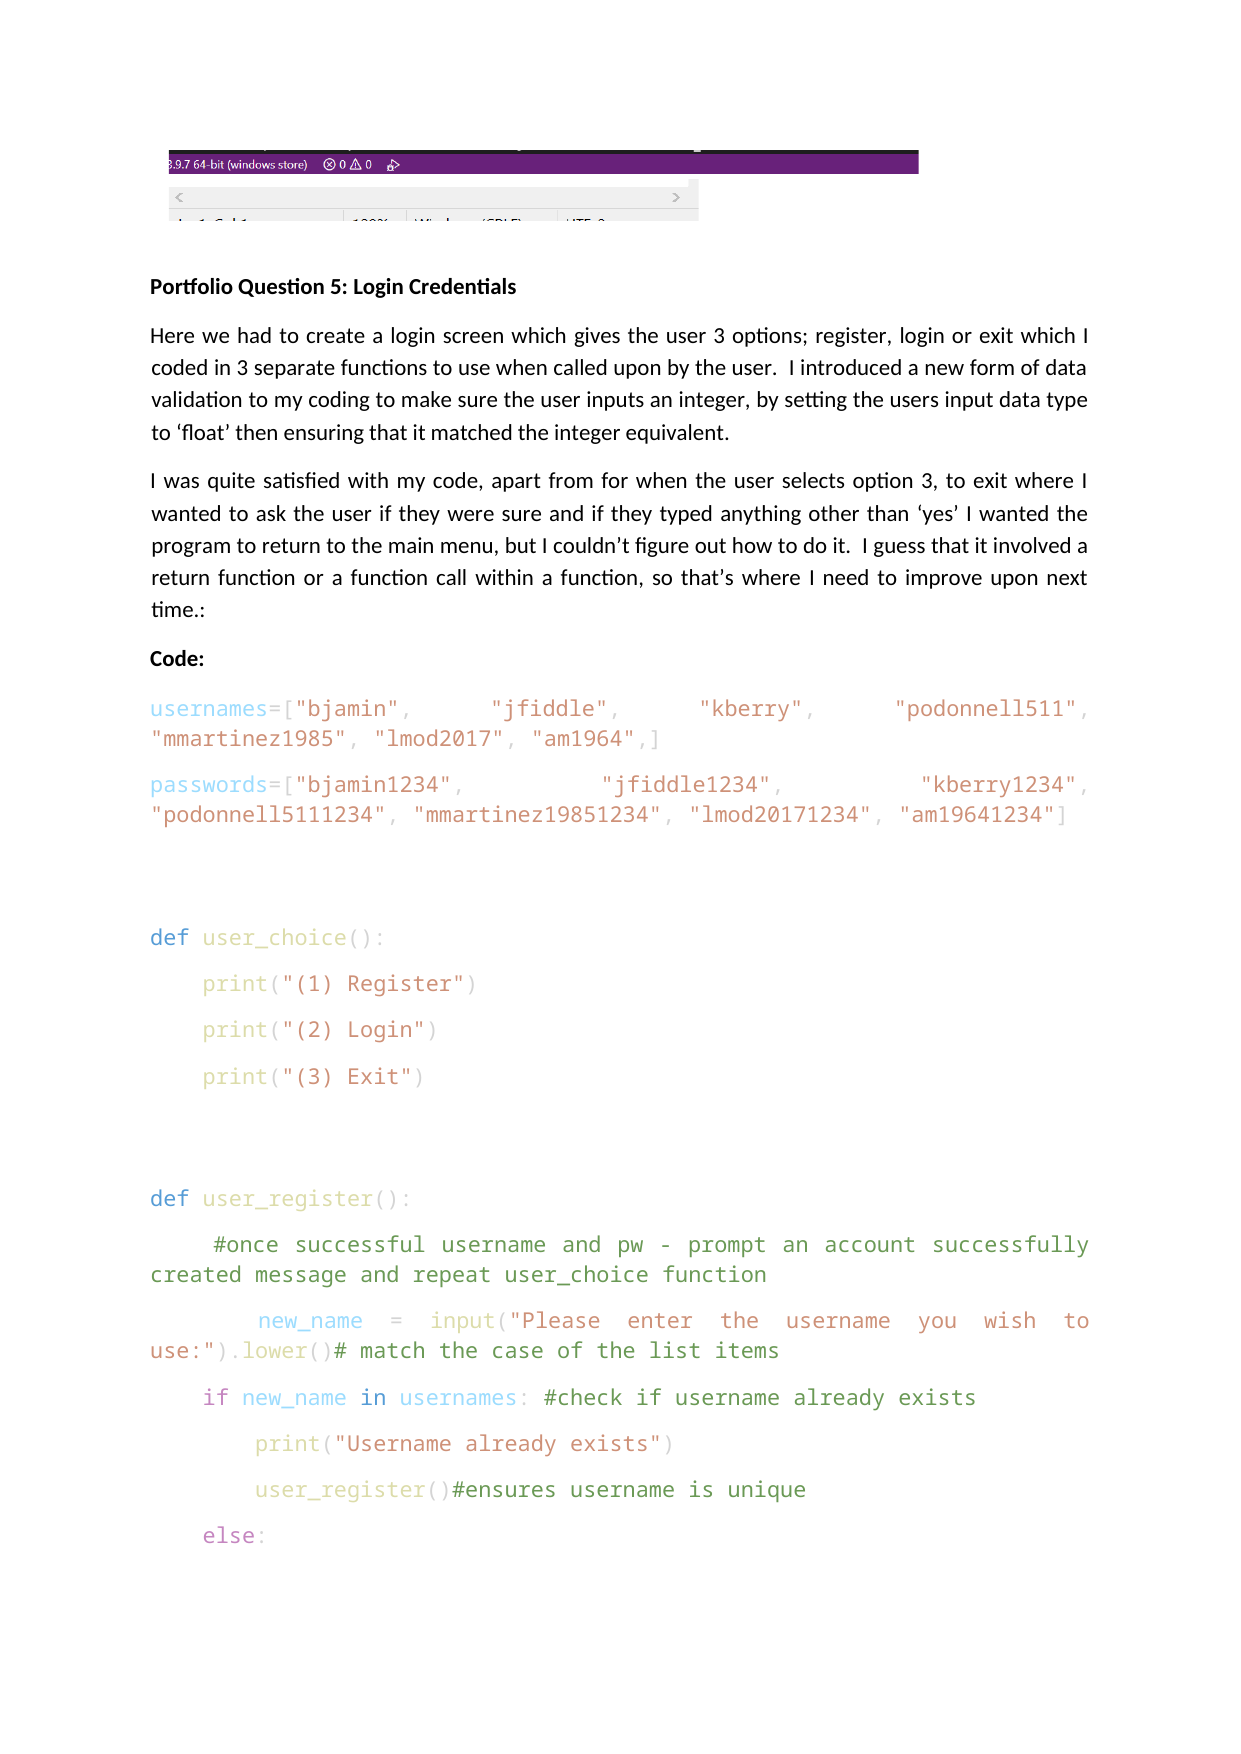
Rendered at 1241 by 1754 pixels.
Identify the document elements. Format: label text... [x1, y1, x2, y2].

text print("(2) Login") [150, 1014, 1090, 1044]
text user_register()#ensures username is unique [150, 1474, 1090, 1503]
text new_name = input("Please enter the username you wish to use:").lower()# match the case of the list items [150, 1305, 1090, 1364]
text I was quite satisfied with my code, apart from for when the user selects option 3, to exit where I wanted to ask the user if they were sure and if they typed anything other than ‘yes’ I wanted the program to return to the main menu, but I couldn’t figure out how to do it. I guess that it involved a return function or a function call within a function, so that’s where I need to improve upon next time.: [150, 467, 1090, 623]
text #once successful username and pw - prompt an account successfully created message and repeat user_choice function [150, 1229, 1090, 1288]
text def user_choice(): [150, 921, 1090, 951]
text Portfolio Question 5: Login Credentials [150, 272, 1090, 300]
text print("Username already exists") [150, 1427, 1090, 1457]
text def user_register(): [150, 1183, 1090, 1212]
text print("(1) Register") [150, 968, 1090, 997]
text usernames=["bjamin", "jfiddle", "kberry", "podonnell511", "mmartinez1985", "lmod2017", "am1964",] [150, 693, 1090, 752]
text passwords=["bjamin1234", "jfiddle1234", "kberry1234", "podonnell5111234", "mmartinez19851234", "lmod20171234", "am19641234"] [150, 769, 1090, 828]
text Here we had to create a login screen which gives the user 3 options; register, login or exit which I coded in 3 separate functions to use when called upon by the user. I introduced a new form of data validation to my coding to make sure the user inputs an integer, by setting the users input data type to ‘float’ then ensuring that it matched the integer equivalent. [150, 321, 1090, 446]
text else: [150, 1520, 1090, 1550]
text if new_name in usernames: #check if username already exists [150, 1381, 1090, 1411]
text print("(3) Exit") [150, 1060, 1090, 1090]
text Code: [150, 644, 1090, 672]
